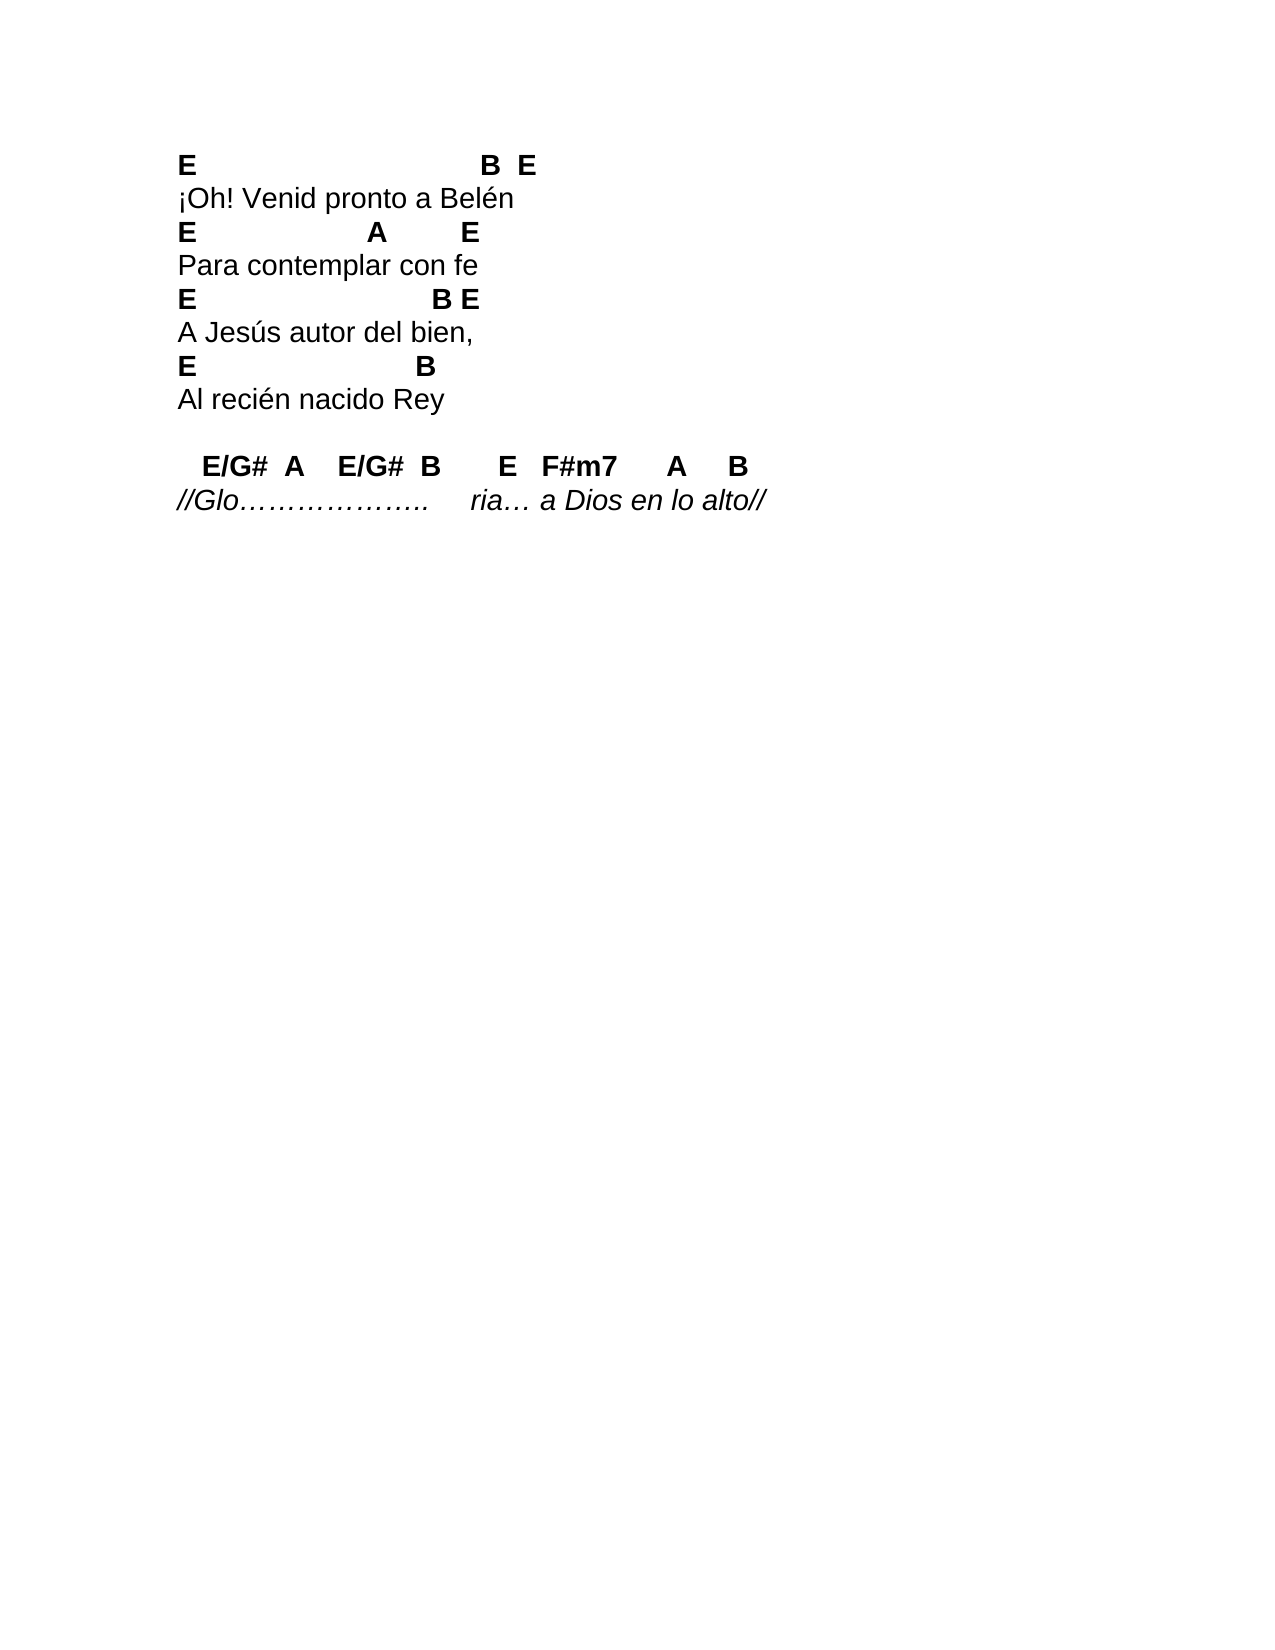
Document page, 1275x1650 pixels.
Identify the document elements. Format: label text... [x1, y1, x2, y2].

text E B [177, 349, 1098, 382]
text //Glo……………….. ria… a Dios en lo alto// [177, 483, 1098, 517]
text ¡Oh! Venid pronto a Belén [177, 181, 1098, 215]
text E B E [177, 148, 1098, 181]
text Para contemplar con fe [177, 248, 1098, 282]
text E A E [177, 215, 1098, 248]
text A Jesús autor del bien, [177, 315, 1098, 349]
text E/G# A E/G# B E F#m7 A B [177, 449, 1098, 483]
text Al recién nacido Rey [177, 382, 1098, 416]
text E B E [177, 282, 1098, 315]
